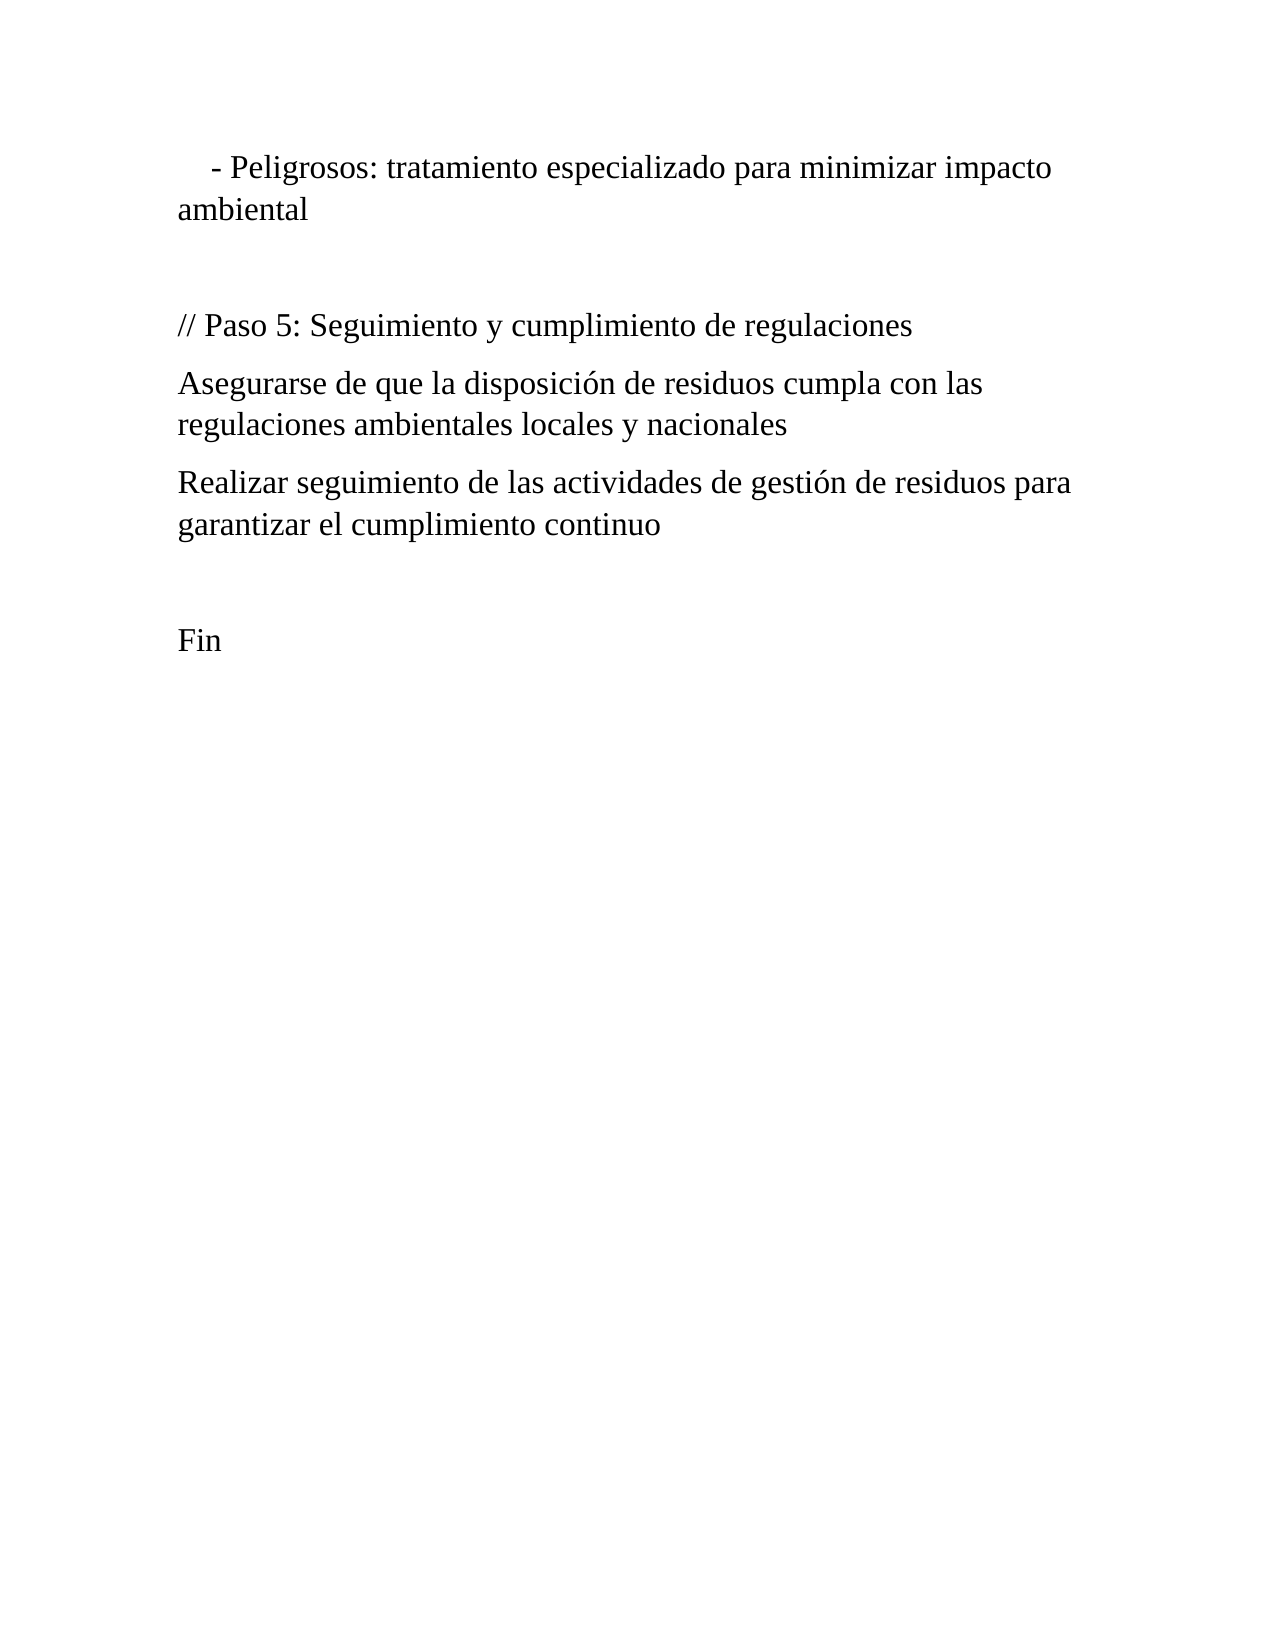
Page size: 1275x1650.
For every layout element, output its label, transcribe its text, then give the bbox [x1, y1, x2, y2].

text Realizar seguimiento de las actividades de gestión de residuos para garantizar el cumplimiento continuo [177, 462, 1098, 542]
text Fin [177, 620, 1098, 658]
text - Peligrosos: tratamiento especializado para minimizar impacto ambiental [177, 148, 1098, 227]
text // Paso 5: Seguimiento y cumplimiento de regulaciones [177, 305, 1098, 343]
text Asegurarse de que la disposición de residuos cumpla con las regulaciones ambientales locales y nacionales [177, 363, 1098, 443]
